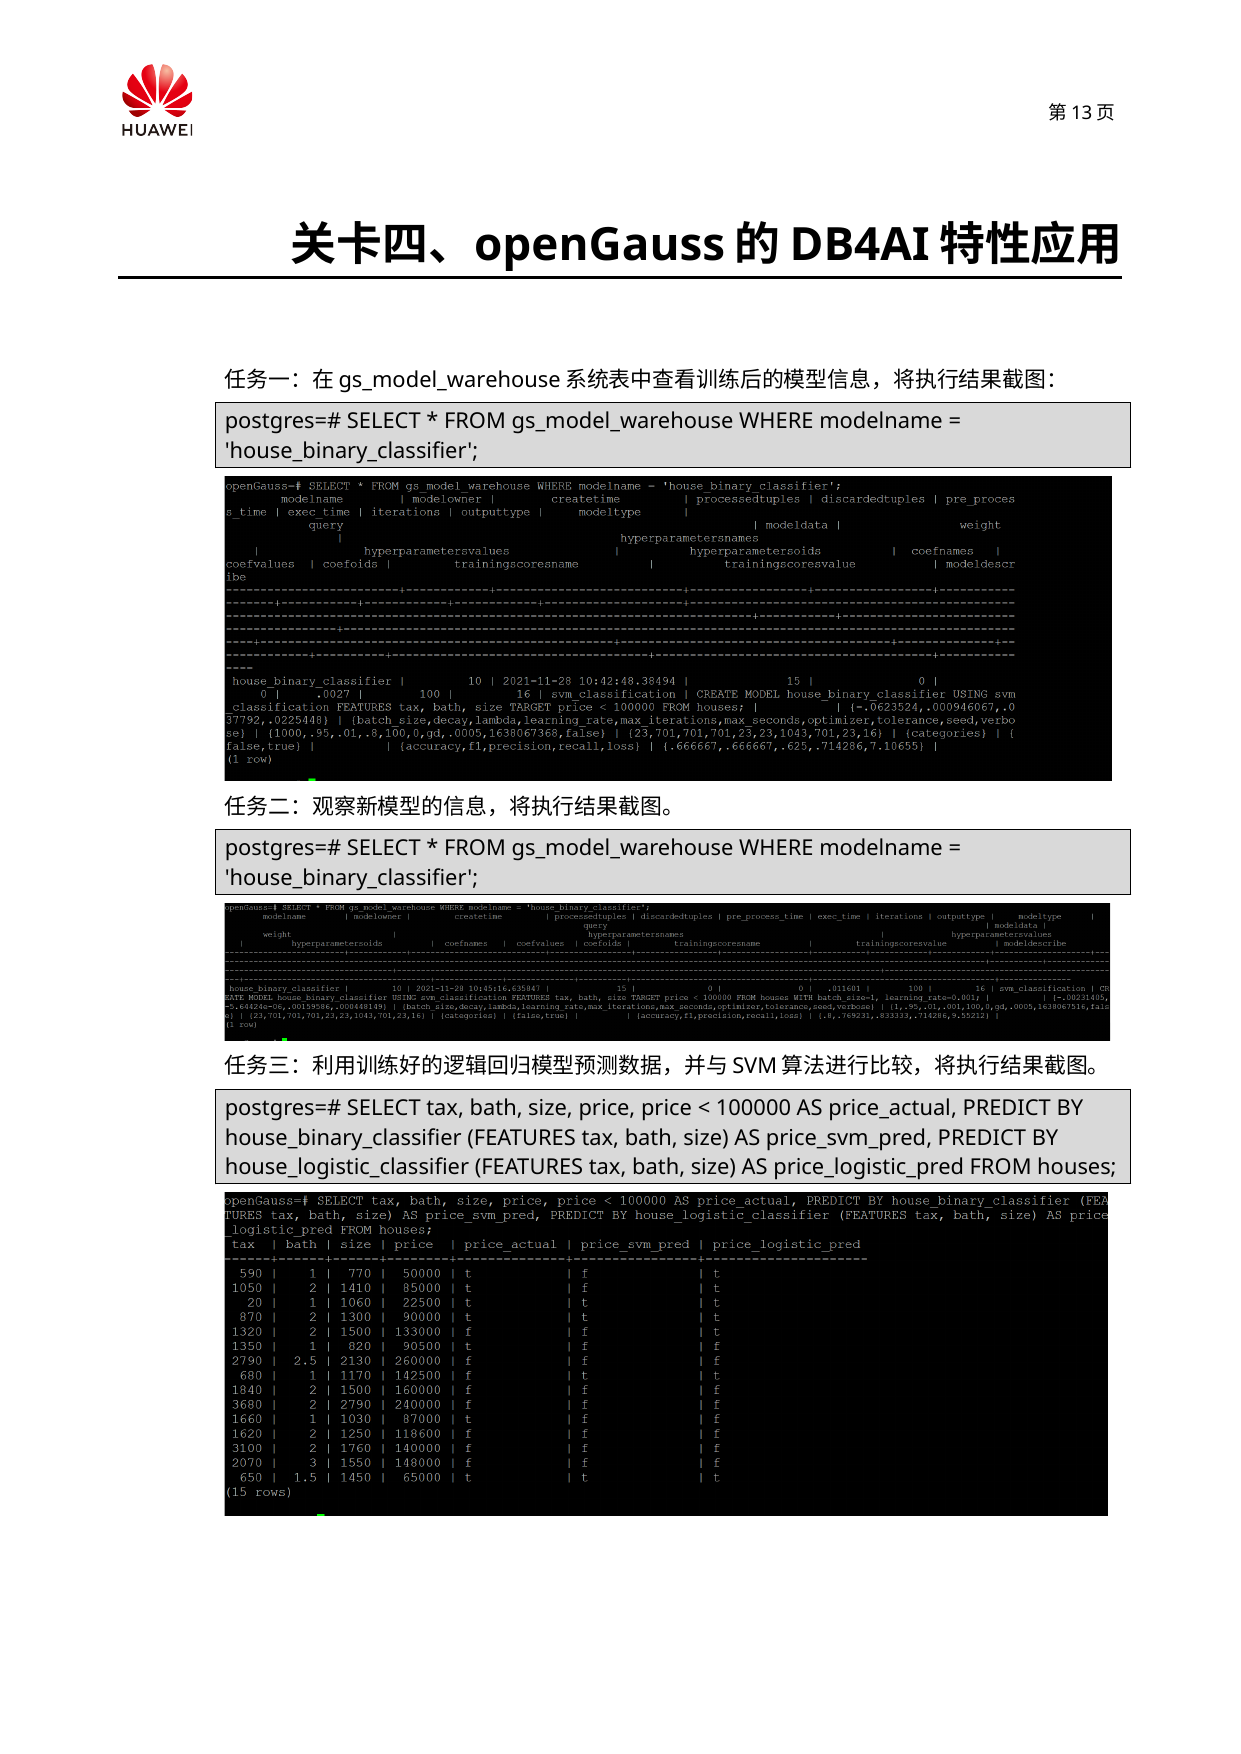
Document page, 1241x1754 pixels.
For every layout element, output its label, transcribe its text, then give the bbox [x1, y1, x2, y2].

text postgres=# SELECT * FROM gs_model_warehouse WHERE modelname = 'house_binary_classifier'; [216, 403, 1130, 467]
text 任务二：观察新模型的信息，将执行结果截图。 [224, 789, 1122, 821]
text postgres=# SELECT * FROM gs_model_warehouse WHERE modelname = 'house_binary_classifier'; [216, 830, 1130, 894]
text postgres=# SELECT tax, bath, size, price, price < 100000 AS price_actual, PREDICT BY house_binary_classifier (FEATURES tax, bath, size) AS price_svm_pred, PREDICT BY house_logistic_classifier (FEATURES tax, bath, size) AS price_logistic_pred FROM houses; [216, 1090, 1130, 1183]
subtitle 关卡四、openGauss的DB4AI特性应用 [118, 207, 1122, 276]
text 任务一：在gs_model_warehouse系统表中查看训练后的模型信息，将执行结果截图： [224, 362, 1122, 394]
picture [122, 64, 193, 136]
picture [224, 476, 1112, 781]
picture [224, 903, 1111, 1041]
text 任务三：利用训练好的逻辑回归模型预测数据，并与SVM算法进行比较，将执行结果截图。 [224, 1048, 1122, 1080]
picture [224, 1192, 1108, 1516]
